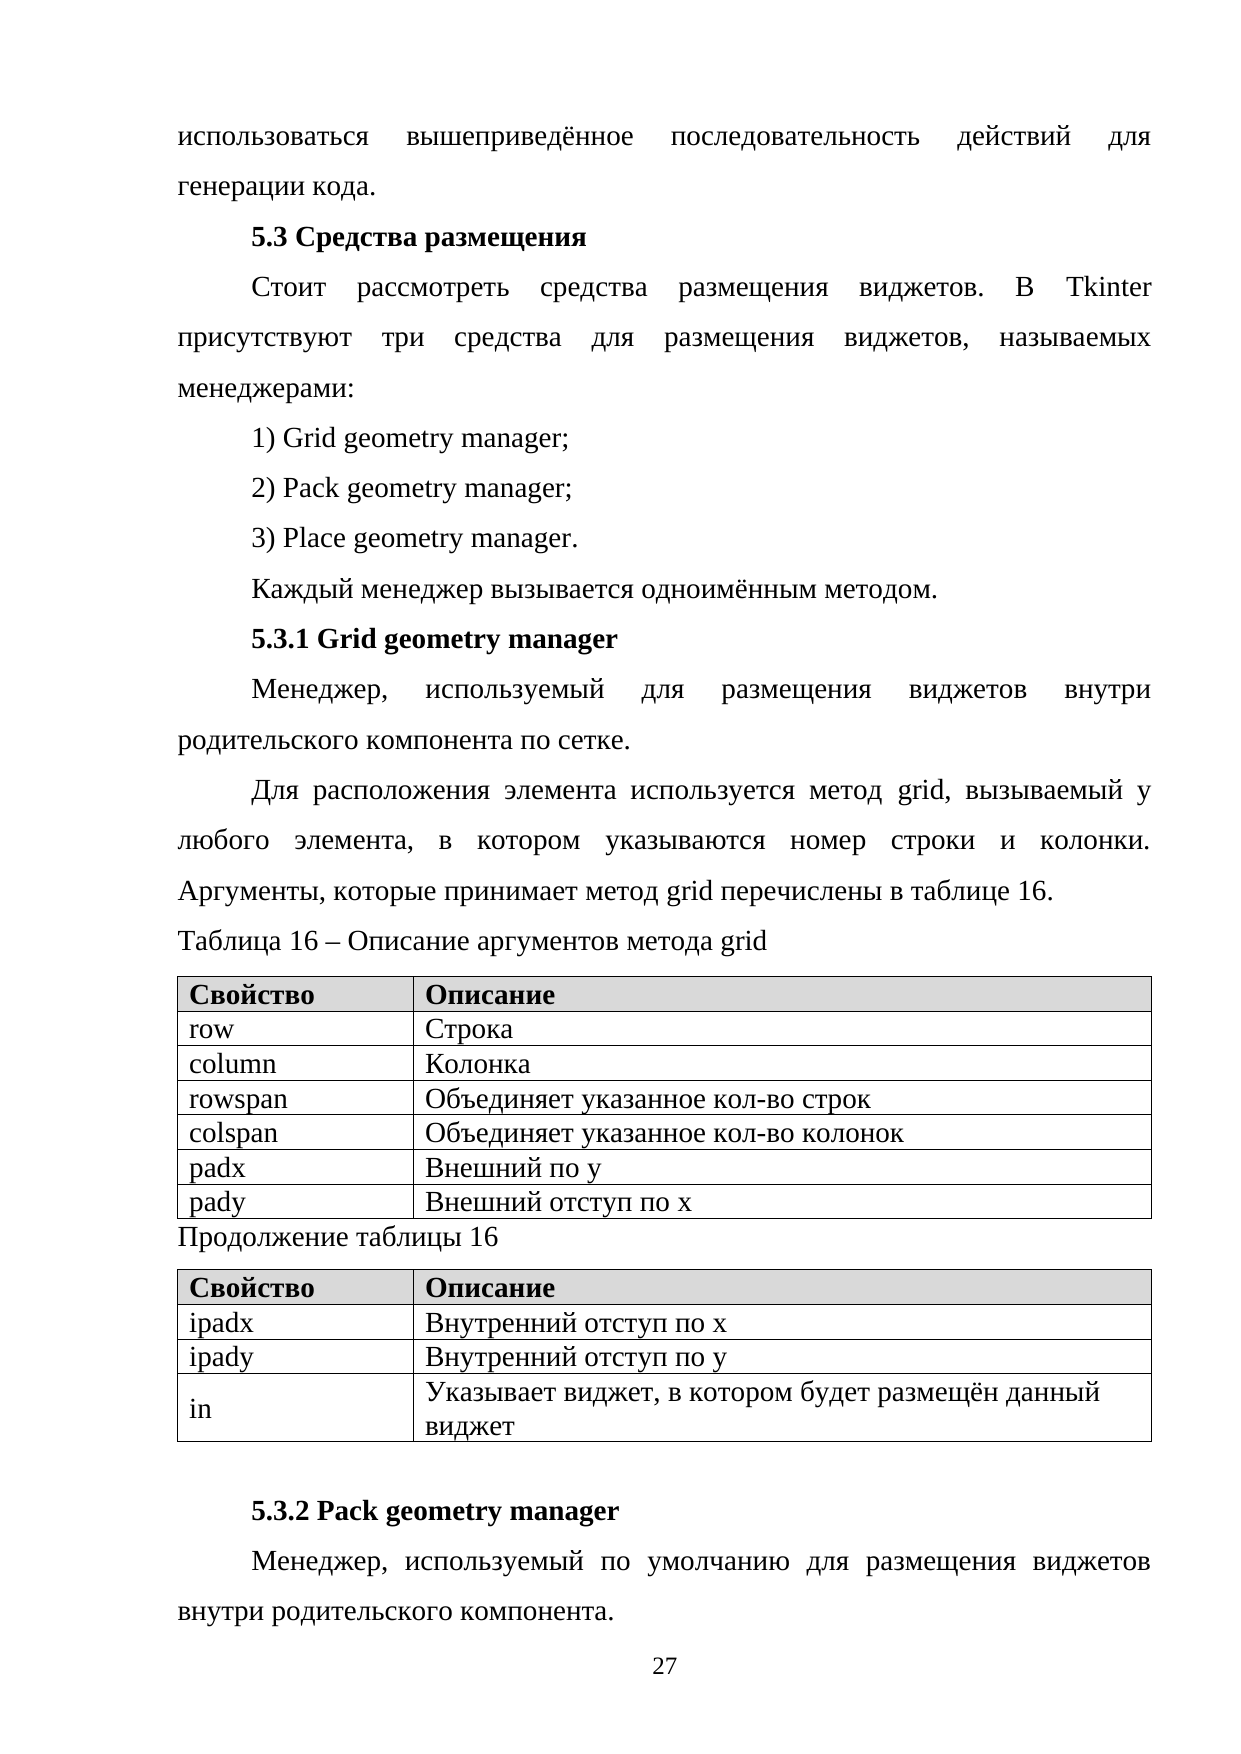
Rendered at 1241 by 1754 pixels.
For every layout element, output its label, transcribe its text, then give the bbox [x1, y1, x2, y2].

text Менеджер, используемый для размещения виджетов внутри родительского компонента по сетке. [177, 672, 1152, 755]
table_cell pady [178, 1185, 413, 1218]
table_cell Внутренний отступ по y [414, 1340, 1151, 1373]
list Pack geometry manager; [177, 470, 1152, 504]
text Каждый менеджер вызывается одноимённым методом. [177, 571, 1152, 604]
table_cell row [178, 1012, 413, 1045]
table_header Описание [414, 1270, 1151, 1304]
text Стоит рассмотреть средства размещения виджетов. В Tkinter присутствуют три средства для размещения виджетов, называемых менеджерами: [177, 269, 1152, 403]
table_cell Внутренний отступ по x [414, 1305, 1151, 1338]
text Для расположения элемента используется метод grid, вызываемый у любого элемента, в котором указываются номер строки и колонки. Аргументы, которые принимает метод grid перечислены в таблице 16. [177, 772, 1152, 906]
table_cell Объединяет указанное кол-во колонок [414, 1115, 1151, 1149]
table_cell Внешний отступ по x [414, 1185, 1151, 1218]
text Продолжение таблицы 16 [177, 1219, 1152, 1253]
table_cell Объединяет указанное кол-во строк [414, 1081, 1151, 1114]
table_cell padx [178, 1150, 413, 1183]
table_cell in [178, 1374, 413, 1441]
table_cell colspan [178, 1115, 413, 1149]
list Grid geometry manager; [177, 420, 1152, 453]
list Place geometry manager. [177, 521, 1152, 554]
subtitle 5.3.2 Pack geometry manager [177, 1493, 1152, 1526]
table_header Свойство [178, 1270, 413, 1304]
table_cell rowspan [178, 1081, 413, 1114]
subtitle 5.3.1 Grid geometry manager [177, 621, 1152, 655]
table_cell column [178, 1046, 413, 1080]
subtitle 5.3 Средства размещения [177, 219, 1152, 252]
table_header Свойство [178, 977, 413, 1011]
table_header Описание [414, 977, 1151, 1011]
table_cell Внешний по y [414, 1150, 1151, 1183]
table_cell ipady [178, 1340, 413, 1373]
table_cell Строка [414, 1012, 1151, 1045]
table_cell Колонка [414, 1046, 1151, 1080]
table_cell ipadx [178, 1305, 413, 1338]
table_cell Указывает виджет, в котором будет размещён данный виджет [414, 1374, 1151, 1441]
text Менеджер, используемый по умолчанию для размещения виджетов внутри родительского компонента. [177, 1543, 1152, 1627]
